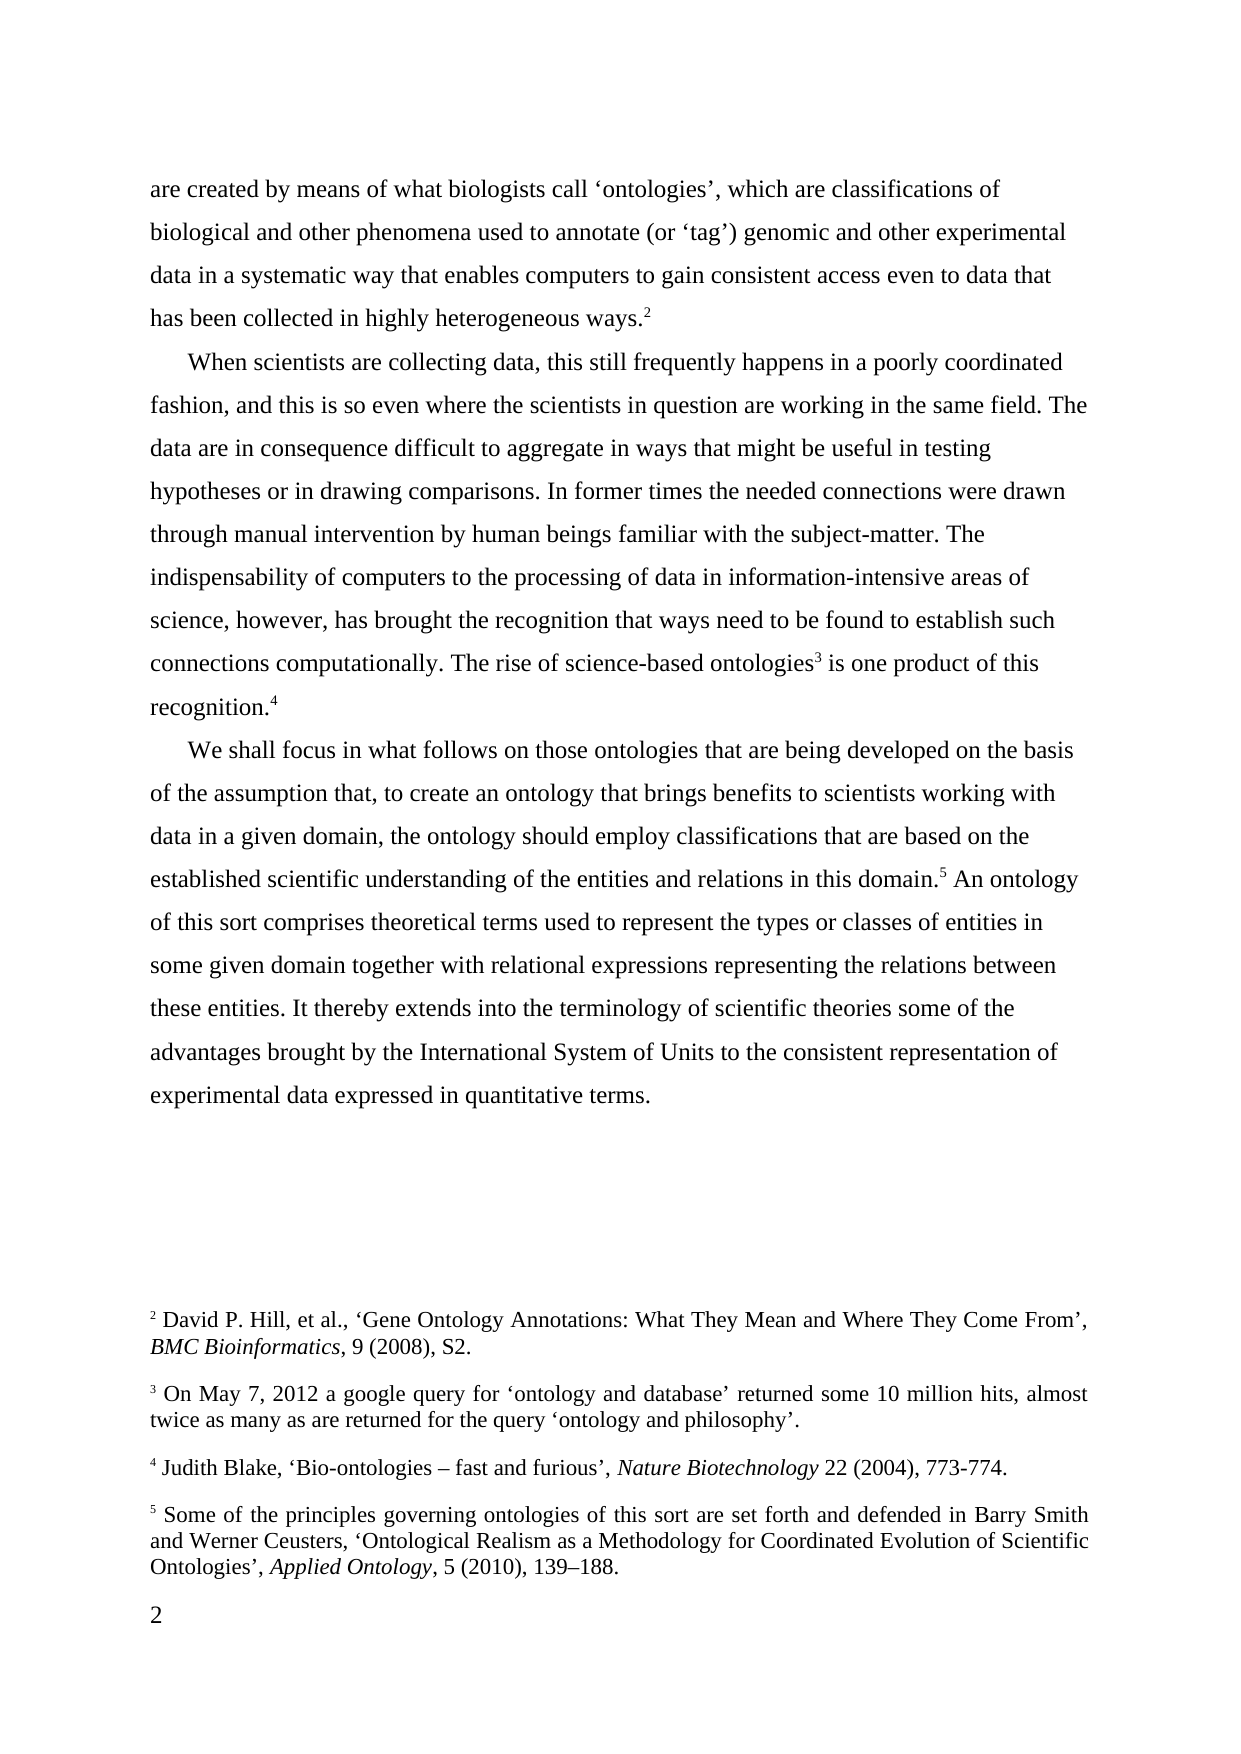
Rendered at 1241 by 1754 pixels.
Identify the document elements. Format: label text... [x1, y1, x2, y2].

text We shall focus in what follows on those ontologies that are being developed on the basis of the assumption that, to create an ontology that brings benefits to scientists working with data in a given domain, the ontology should employ classifications that are based on the established scientific understanding of the entities and relations in this domain. An ontology of this sort comprises theoretical terms used to represent the types or classes of entities in some given domain together with relational expressions representing the relations between these entities. It thereby extends into the terminology of scientific theories some of the advantages brought by the International System of Units to the consistent representation of experimental data expressed in quantitative terms. [150, 735, 1090, 1108]
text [150, 174, 1090, 332]
text When scientists are collecting data, this still frequently happens in a poorly coordinated fashion, and this is so even where the scientists in question are working in the same field. The data are in consequence difficult to aggregate in ways that might be useful in testing hypotheses or in drawing comparisons. In former times the needed connections were drawn through manual intervention by human beings familiar with the subject-matter. The indispensability of computers to the processing of data in information-intensive areas of science, however, has brought the recognition that ways need to be found to establish such connections computationally. The rise of science-based ontologies is one product of this recognition. [150, 347, 1090, 720]
